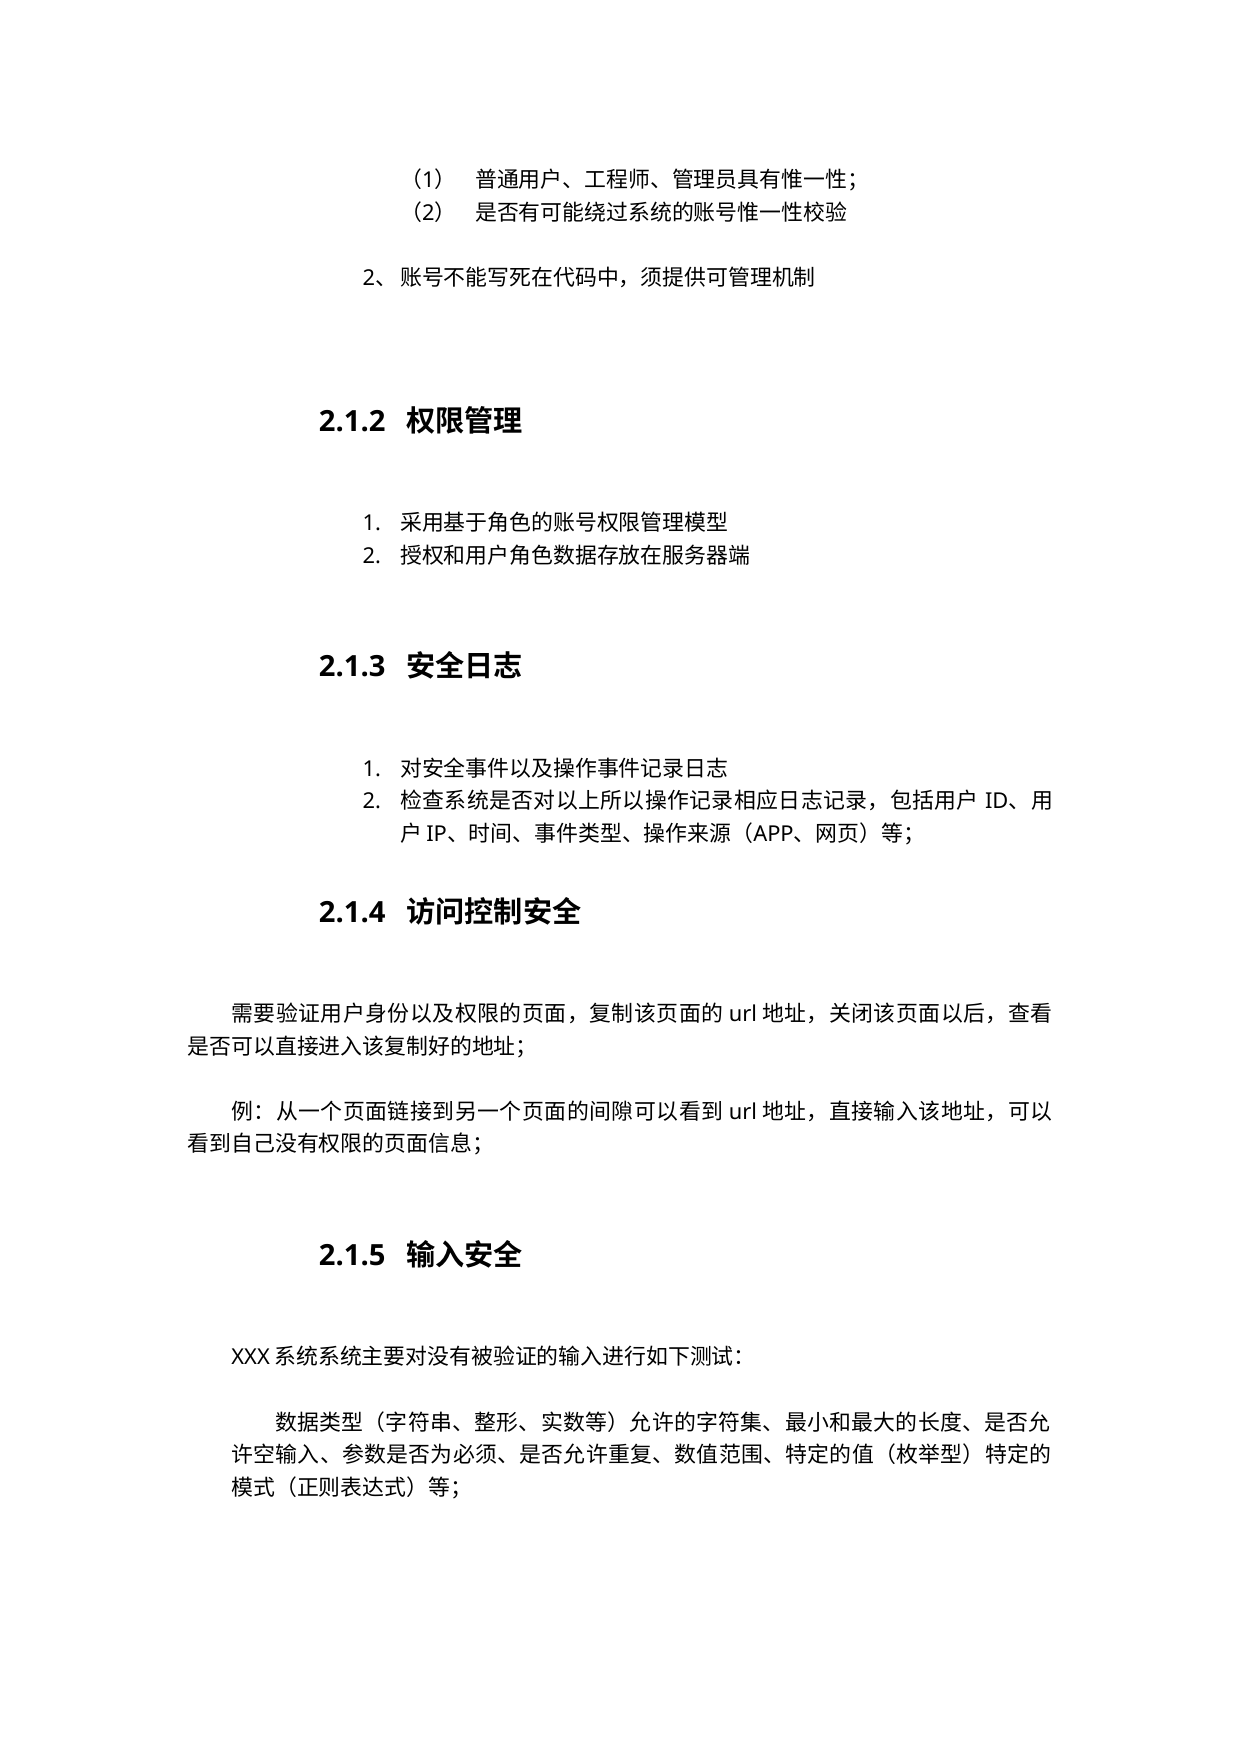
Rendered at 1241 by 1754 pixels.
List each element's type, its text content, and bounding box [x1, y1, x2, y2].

list 账号不能写死在代码中，须提供可管理机制 [362, 259, 1053, 292]
list 是否有可能绕过系统的账号惟一性校验 [400, 194, 1053, 227]
subtitle 权限管理 [319, 386, 1053, 451]
text 需要验证用户身份以及权限的页面，复制该页面的url地址，关闭该页面以后，查看是否可以直接进入该复制好的地址； [187, 996, 1053, 1061]
text XXX系统系统主要对没有被验证的输入进行如下测试： [231, 1339, 1053, 1372]
list 普通用户、工程师、管理员具有惟一性； [400, 162, 1053, 194]
subtitle 输入安全 [319, 1220, 1053, 1285]
text 例：从一个页面链接到另一个页面的间隙可以看到url地址，直接输入该地址，可以看到自己没有权限的页面信息； [187, 1093, 1053, 1158]
list 检查系统是否对以上所以操作记录相应日志记录，包括用户ID、用户IP、时间、事件类型、操作来源（APP、网页）等； [362, 783, 1053, 848]
list 授权和用户角色数据存放在服务器端 [362, 537, 1053, 570]
list 采用基于角色的账号权限管理模型 [362, 505, 1053, 537]
text 数据类型（字符串、整形、实数等）允许的字符集、最小和最大的长度、是否允许空输入、参数是否为必须、是否允许重复、数值范围、特定的值（枚举型）特定的模式（正则表达式）等； [231, 1404, 1053, 1502]
subtitle 安全日志 [319, 632, 1053, 697]
subtitle 访问控制安全 [319, 877, 1053, 942]
list 对安全事件以及操作事件记录日志 [362, 751, 1053, 783]
